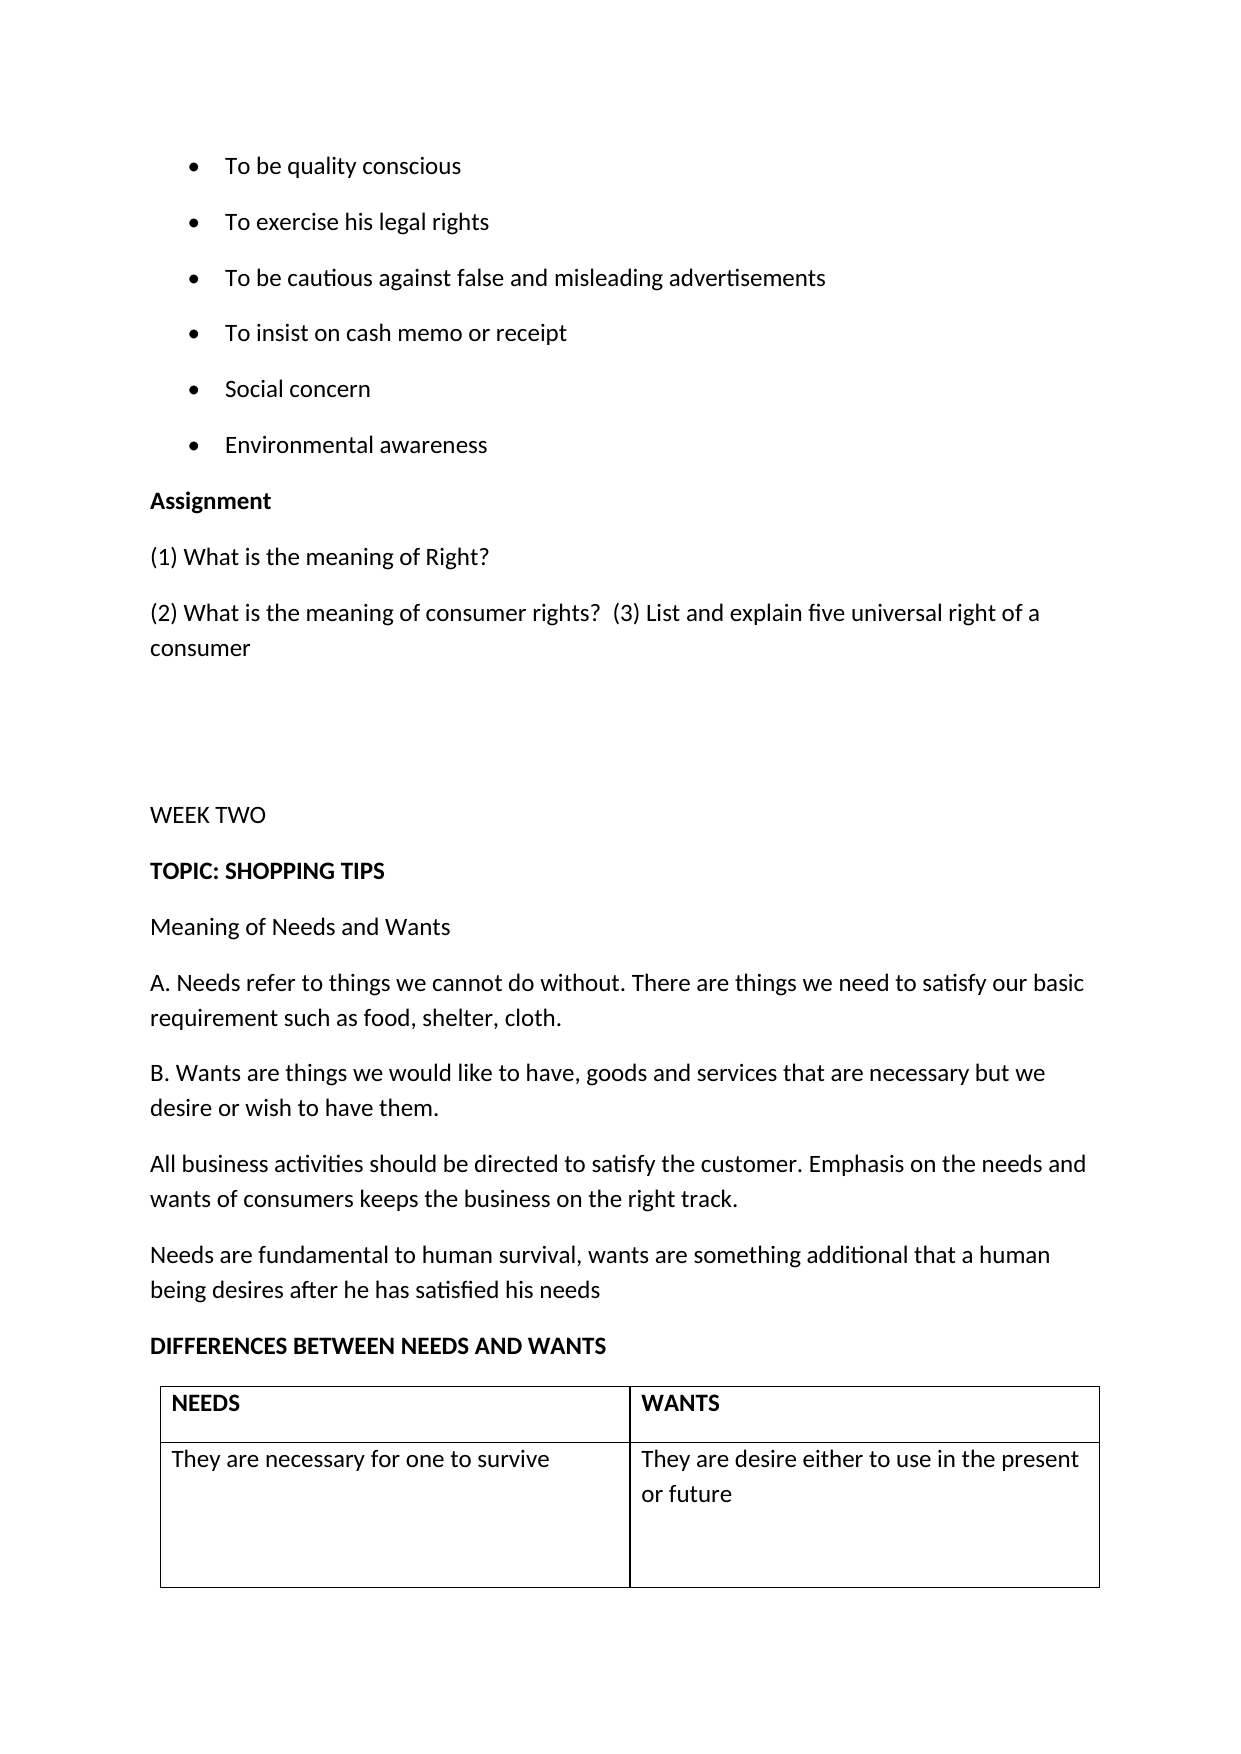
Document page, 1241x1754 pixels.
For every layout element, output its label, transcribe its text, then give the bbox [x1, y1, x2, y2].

list To be quality conscious [187, 150, 1090, 181]
text WEEK TWO [150, 799, 1090, 830]
text (2) What is the meaning of consumer rights? (3) List and explain five universal right of a consumer [150, 597, 1090, 662]
list To exercise his legal rights [187, 206, 1090, 236]
list To insist on cash memo or receipt [187, 317, 1090, 348]
list Social concern [187, 373, 1090, 404]
text (1) What is the meaning of Right? [150, 541, 1090, 571]
text DIFFERENCES BETWEEN NEEDS AND WANTS [150, 1330, 1090, 1361]
table_cell They are necessary for one to survive [161, 1443, 629, 1587]
text Meaning of Needs and Wants [150, 911, 1090, 941]
list Environmental awareness [187, 429, 1090, 460]
text Assignment [150, 485, 1090, 516]
text TOPIC: SHOPPING TIPS [150, 855, 1090, 886]
table_header WANTS [631, 1387, 1099, 1442]
text A. Needs refer to things we cannot do without. There are things we need to satisfy our basic requirement such as food, shelter, cloth. [150, 967, 1090, 1032]
list To be cautious against false and misleading advertisements [187, 262, 1090, 292]
text Needs are fundamental to human survival, wants are something additional that a human being desires after he has satisfied his needs [150, 1239, 1090, 1305]
text All business activities should be directed to satisfy the customer. Emphasis on the needs and wants of consumers keeps the business on the right track. [150, 1148, 1090, 1214]
text B. Wants are things we would like to have, goods and services that are necessary but we desire or wish to have them. [150, 1057, 1090, 1123]
table_cell They are desire either to use in the present or future [631, 1443, 1099, 1587]
table_header NEEDS [161, 1387, 629, 1442]
